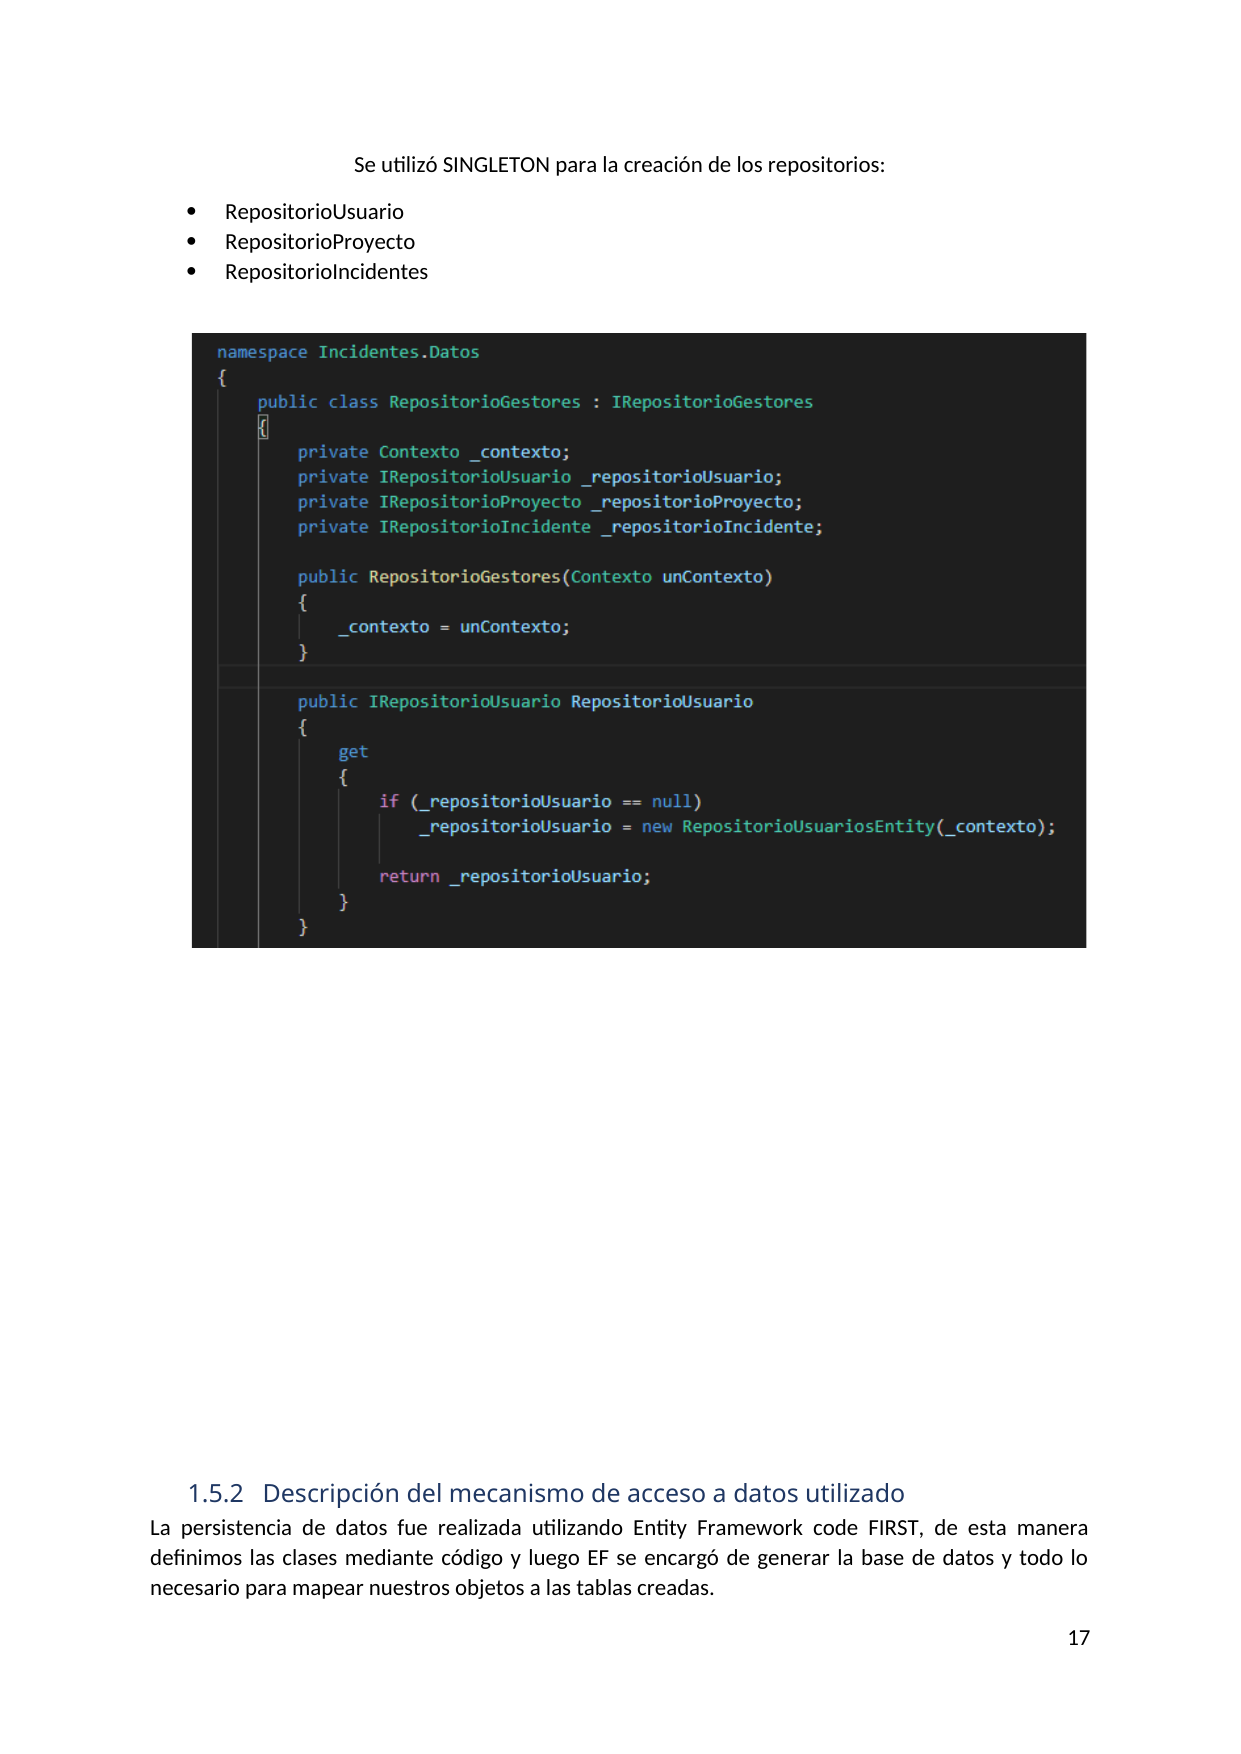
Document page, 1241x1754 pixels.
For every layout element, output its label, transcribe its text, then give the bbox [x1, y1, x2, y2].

list RepositorioUsuario [187, 197, 1090, 225]
subtitle Descripción del mecanismo de acceso a datos utilizado [187, 1476, 1090, 1510]
list RepositorioIncidentes [187, 257, 1090, 285]
picture [191, 333, 1087, 948]
list RepositorioProyecto [187, 227, 1090, 255]
text La persistencia de datos fue realizada utilizando Entity Framework code FIRST, de esta manera definimos las clases mediante código y luego EF se encargó de generar la base de datos y todo lo necesario para mapear nuestros objetos a las tablas creadas. [150, 1513, 1090, 1601]
text Se utilizó SINGLETON para la creación de los repositorios: [150, 150, 1090, 178]
